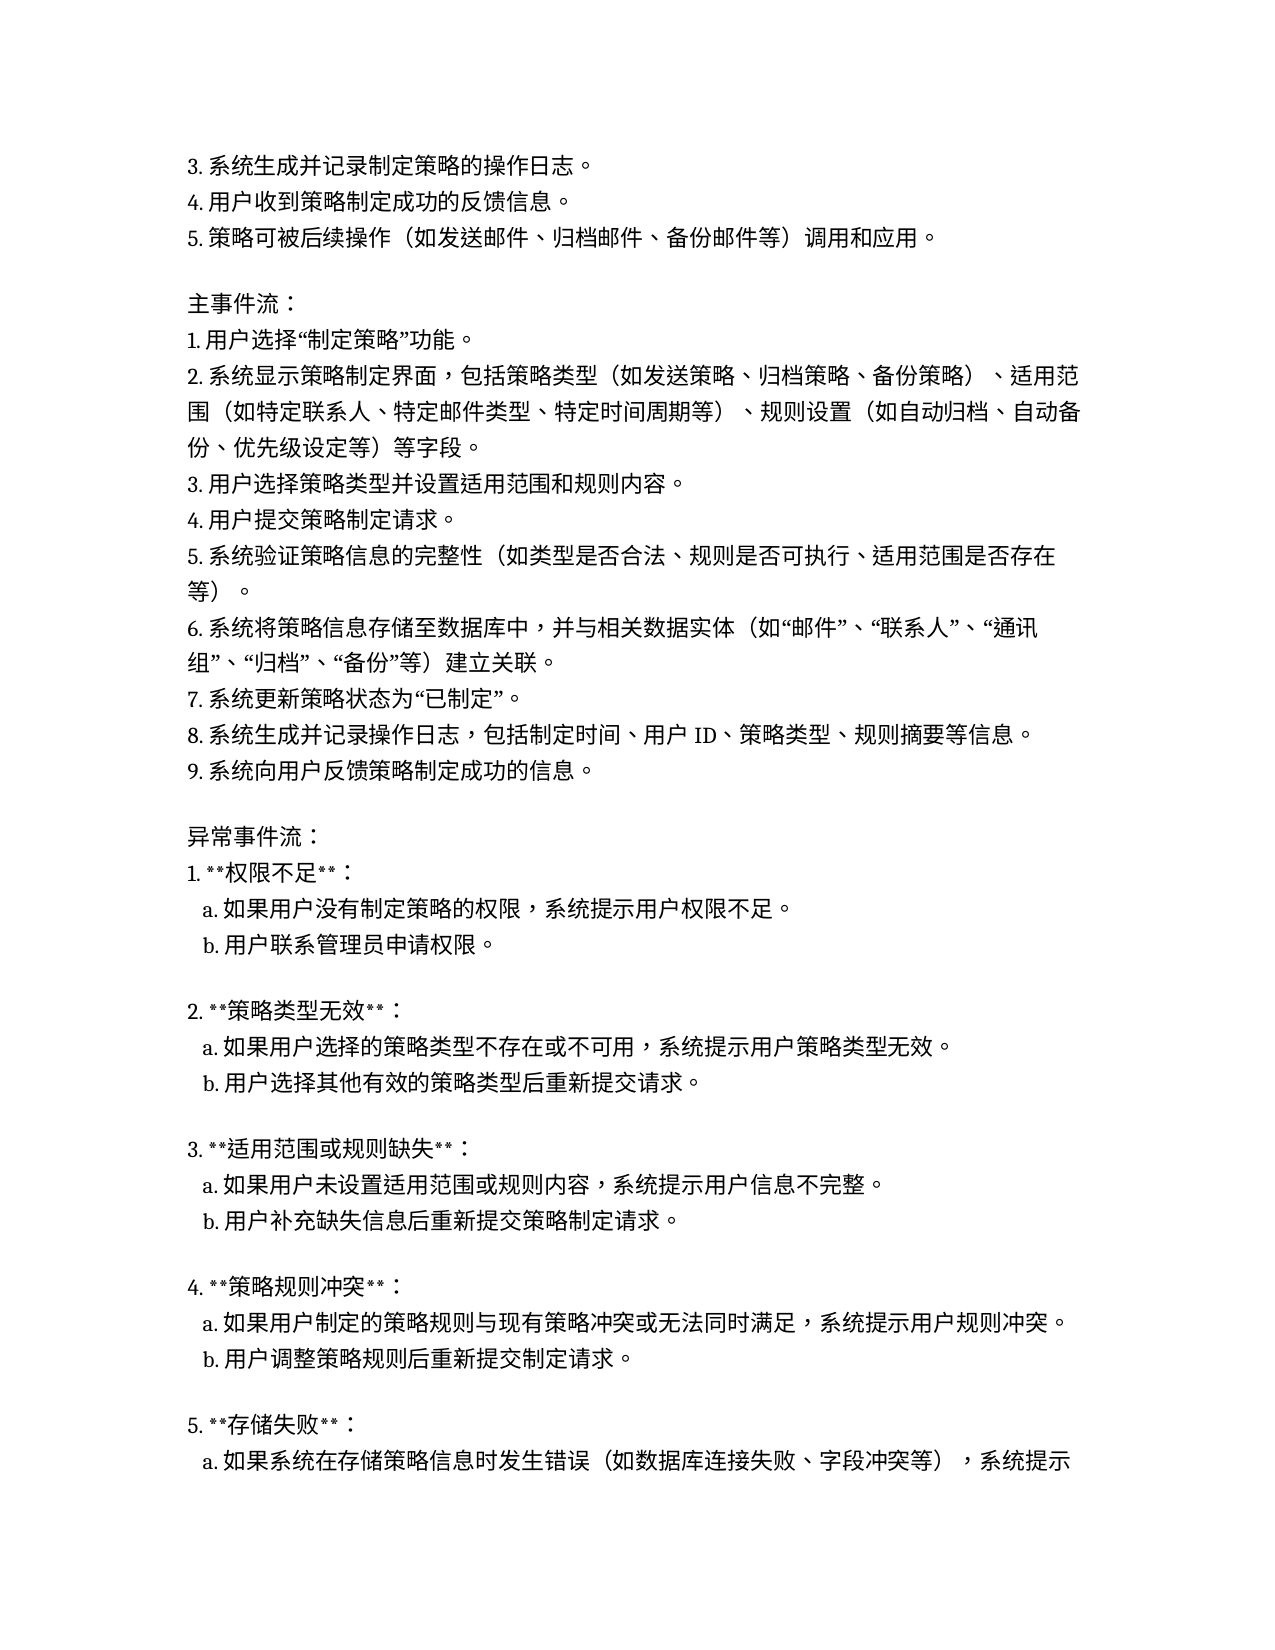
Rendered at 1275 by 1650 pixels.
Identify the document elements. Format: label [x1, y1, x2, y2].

text [187, 150, 1087, 1477]
